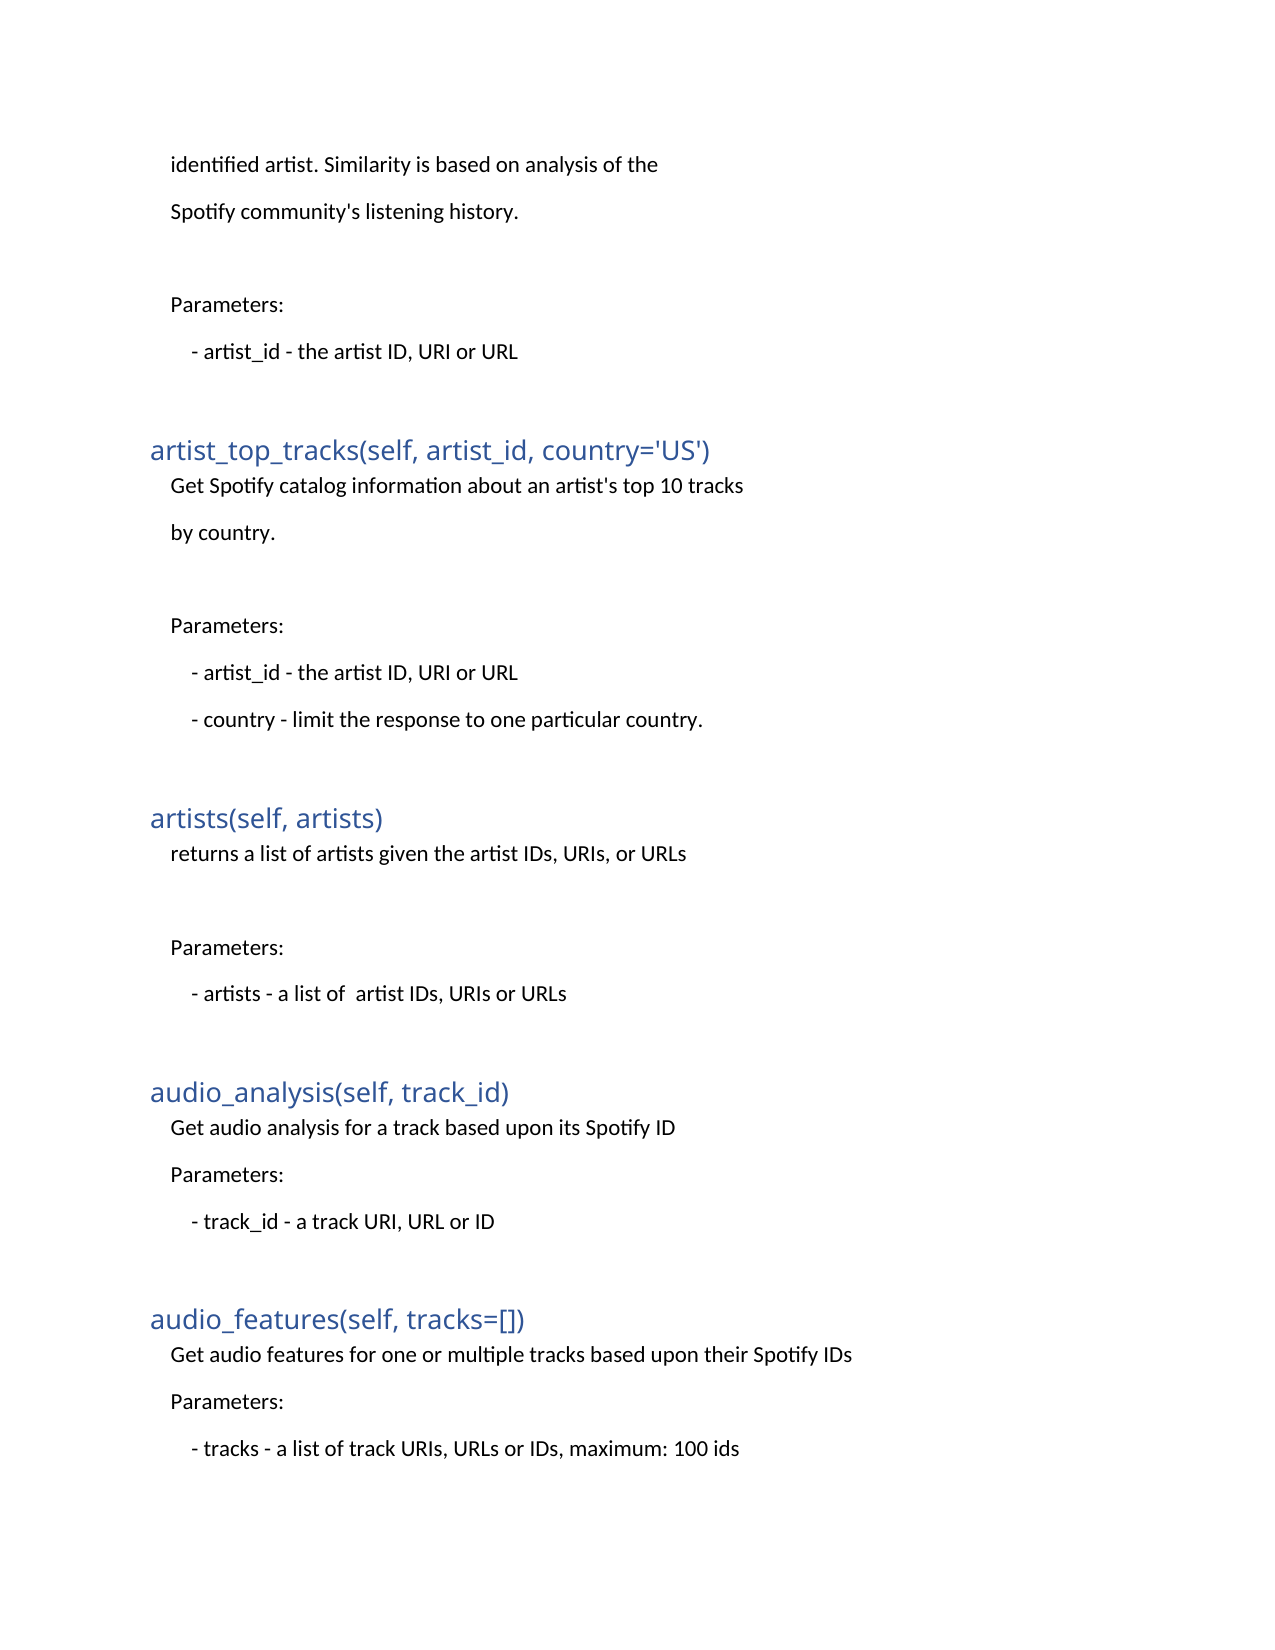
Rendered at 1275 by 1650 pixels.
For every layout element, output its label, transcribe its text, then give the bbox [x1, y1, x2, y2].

subtitle audio_features(self, tracks=[]) [150, 1301, 1125, 1337]
text - track_id - a track URI, URL or ID [150, 1207, 1125, 1235]
text Get Spotify catalog information about an artist's top 10 tracks [150, 471, 1125, 499]
text - artist_id - the artist ID, URI or URL [150, 337, 1125, 366]
text - country - limit the response to one particular country. [150, 705, 1125, 733]
text Parameters: [150, 291, 1125, 319]
text - artists - a list of artist IDs, URIs or URLs [150, 979, 1125, 1008]
text Parameters: [150, 1160, 1125, 1188]
subtitle artists(self, artists) [150, 799, 1125, 836]
text returns a list of artists given the artist IDs, URIs, or URLs [150, 839, 1125, 867]
subtitle artist_top_tracks(self, artist_id, country='US') [150, 431, 1125, 468]
text Parameters: [150, 1387, 1125, 1415]
text - artist_id - the artist ID, URI or URL [150, 658, 1125, 687]
text identified artist. Similarity is based on analysis of the [150, 150, 1125, 178]
text by country. [150, 518, 1125, 546]
text Spotify community's listening history. [150, 197, 1125, 225]
text - tracks - a list of track URIs, URLs or IDs, maximum: 100 ids [150, 1434, 1125, 1462]
text Get audio features for one or multiple tracks based upon their Spotify IDs [150, 1340, 1125, 1368]
text Parameters: [150, 933, 1125, 961]
subtitle audio_analysis(self, track_id) [150, 1073, 1125, 1110]
text Parameters: [150, 612, 1125, 640]
text Get audio analysis for a track based upon its Spotify ID [150, 1113, 1125, 1141]
